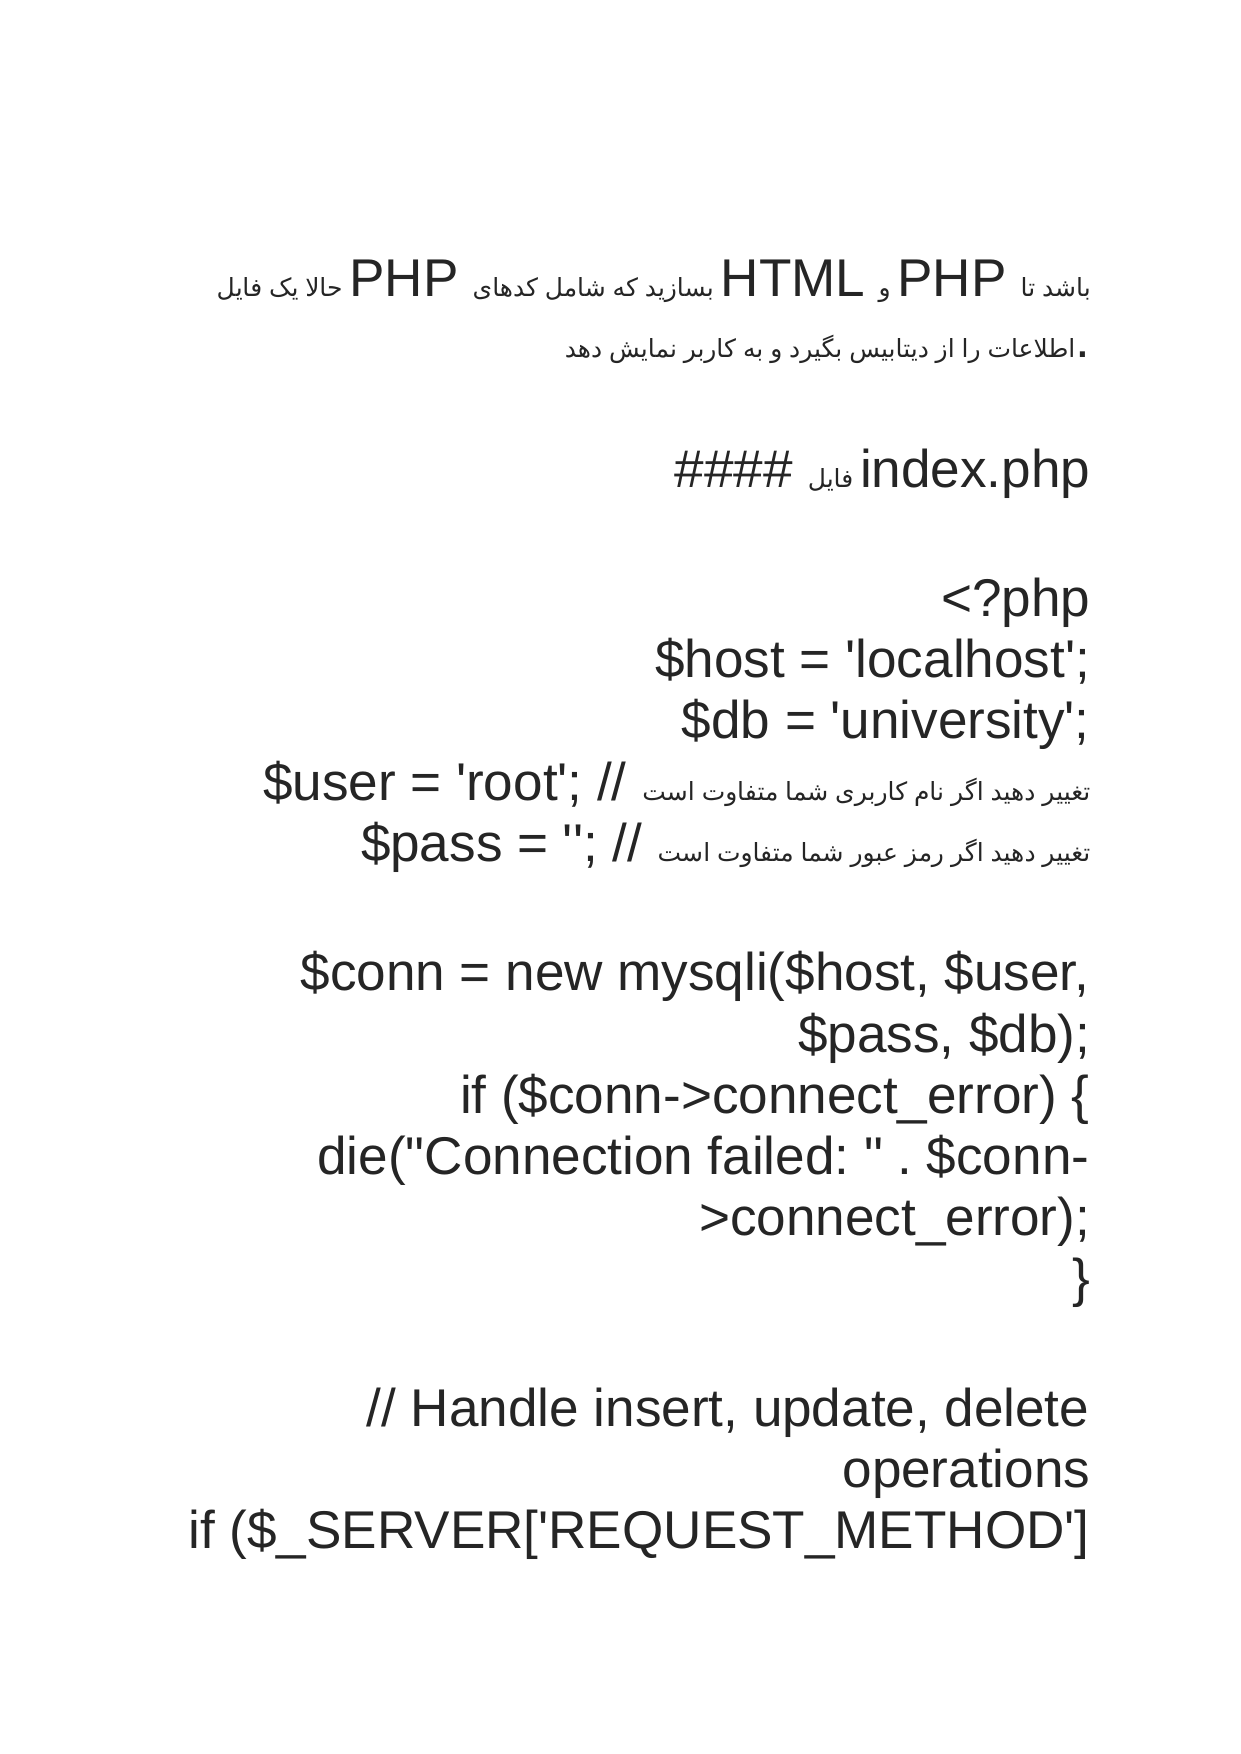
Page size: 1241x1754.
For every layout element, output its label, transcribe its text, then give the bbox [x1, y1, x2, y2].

text if ($conn->connect_error) { [150, 1069, 1090, 1130]
text حالا یک فایل PHP بسازید که شامل کدهای HTML و PHP باشد تا اطلاعات را از دیتابیس بگیرد و به کاربر نمایش دهد. [150, 252, 1090, 375]
text die("Connection failed: " . $conn->connect_error); [150, 1130, 1090, 1253]
text $conn = new mysqli($host, $user, $pass, $db); [150, 947, 1090, 1069]
text $user = 'root'; // تغییر دهید اگر نام کاربری شما متفاوت است [150, 756, 1090, 817]
text #### فایل index.php [150, 443, 1090, 504]
text $host = 'localhost'; [150, 634, 1090, 695]
text // Handle insert, update, delete operations [150, 1382, 1090, 1504]
text $pass = ''; // تغییر دهید اگر رمز عبور شما متفاوت است [150, 817, 1090, 878]
text $db = 'university'; [150, 695, 1090, 756]
text <?php [150, 573, 1090, 634]
text } [150, 1253, 1090, 1314]
